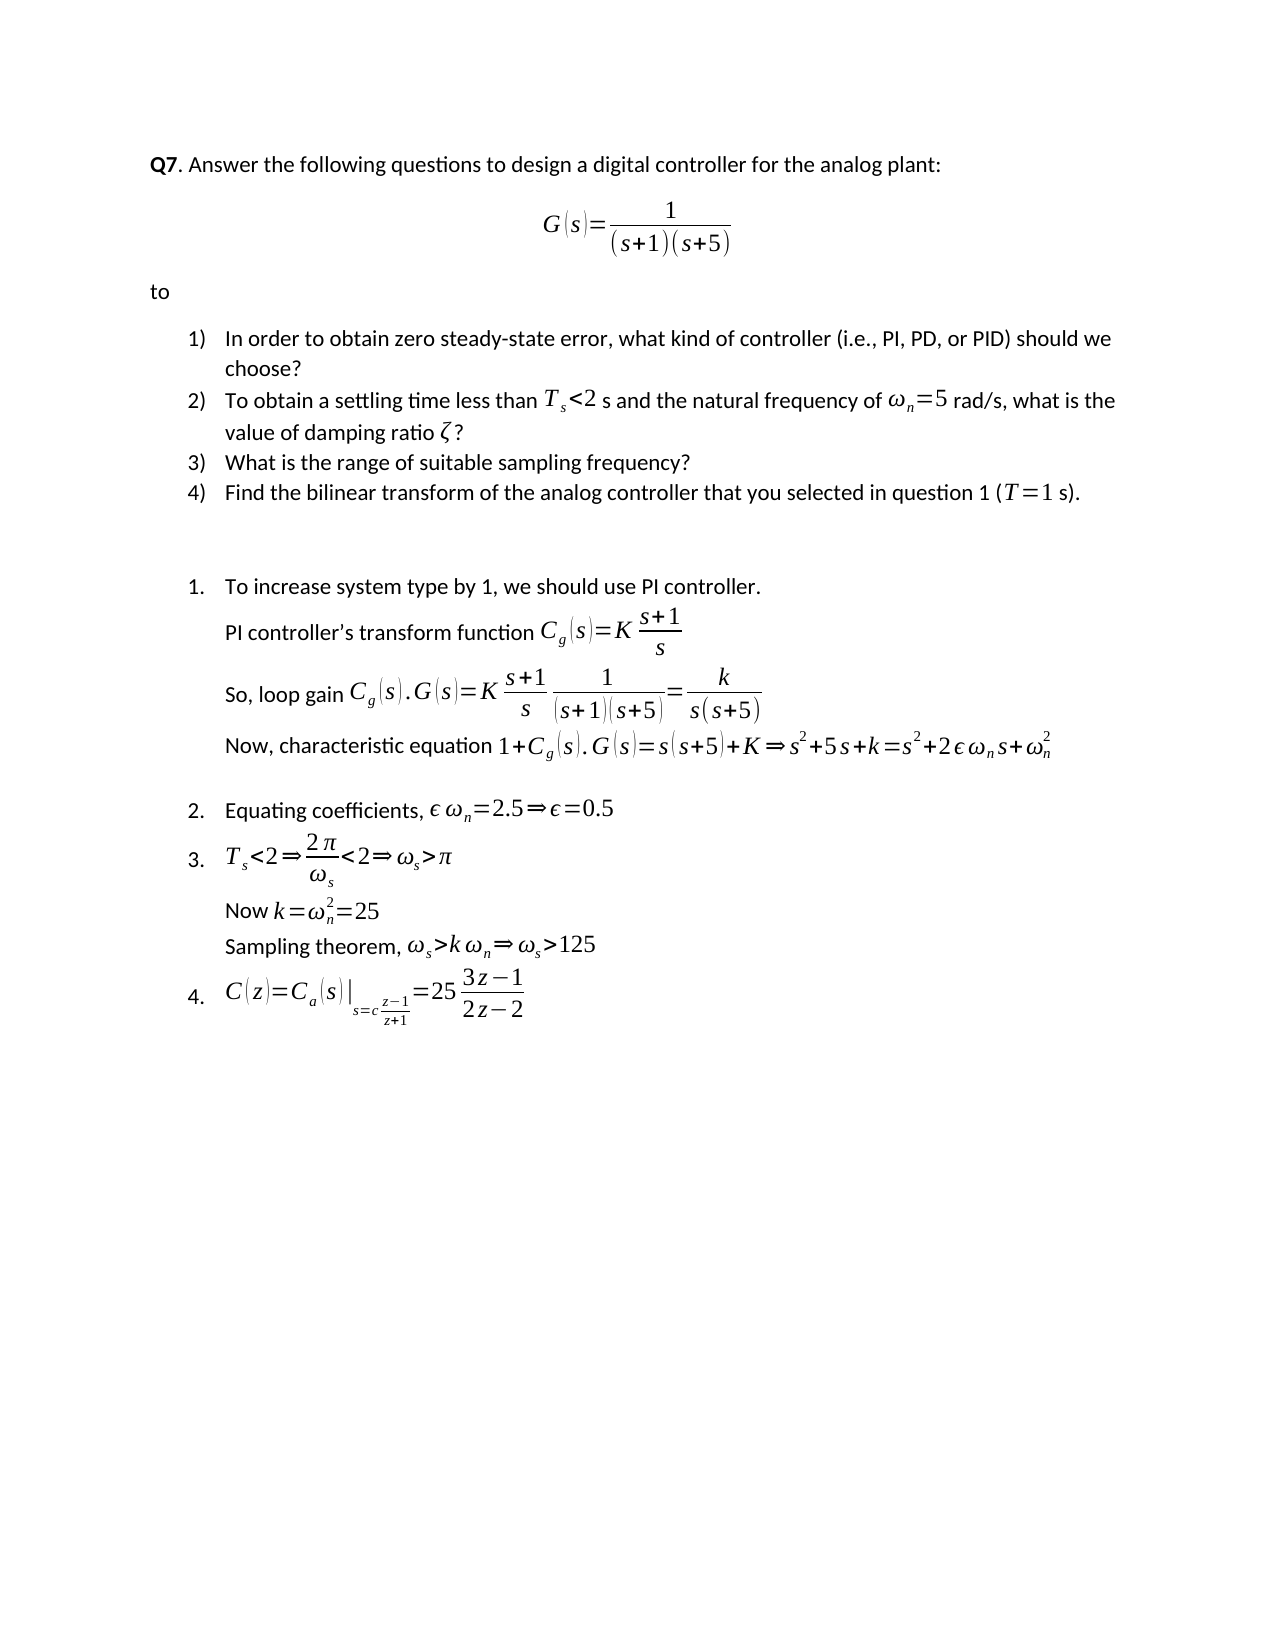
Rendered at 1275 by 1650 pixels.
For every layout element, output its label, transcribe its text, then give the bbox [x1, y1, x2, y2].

list Now, characteristic equation [225, 727, 1125, 762]
list What is the range of suitable sampling frequency? [187, 448, 1125, 476]
list To obtain a settling time less than s and the natural frequency of rad/s, what is the value of damping ratio ? [187, 384, 1125, 446]
list Now [225, 893, 1125, 928]
list Equating coefficients, [187, 795, 1125, 826]
list Find the bilinear transform of the analog controller that you selected in question 1 ( s). [187, 478, 1125, 506]
list To increase system type by 1, we should use PI controller. [187, 572, 1125, 600]
list So, loop gain [225, 663, 1125, 725]
list In order to obtain zero steady-state error, what kind of controller (i.e., PI, PD, or PID) should we choose? [187, 324, 1125, 382]
list PI controller’s transform function [225, 602, 1125, 661]
text Q7. Answer the following questions to design a digital controller for the analog plant: [150, 150, 1125, 178]
text to [150, 277, 1125, 305]
list Sampling theorem, [225, 930, 1125, 962]
